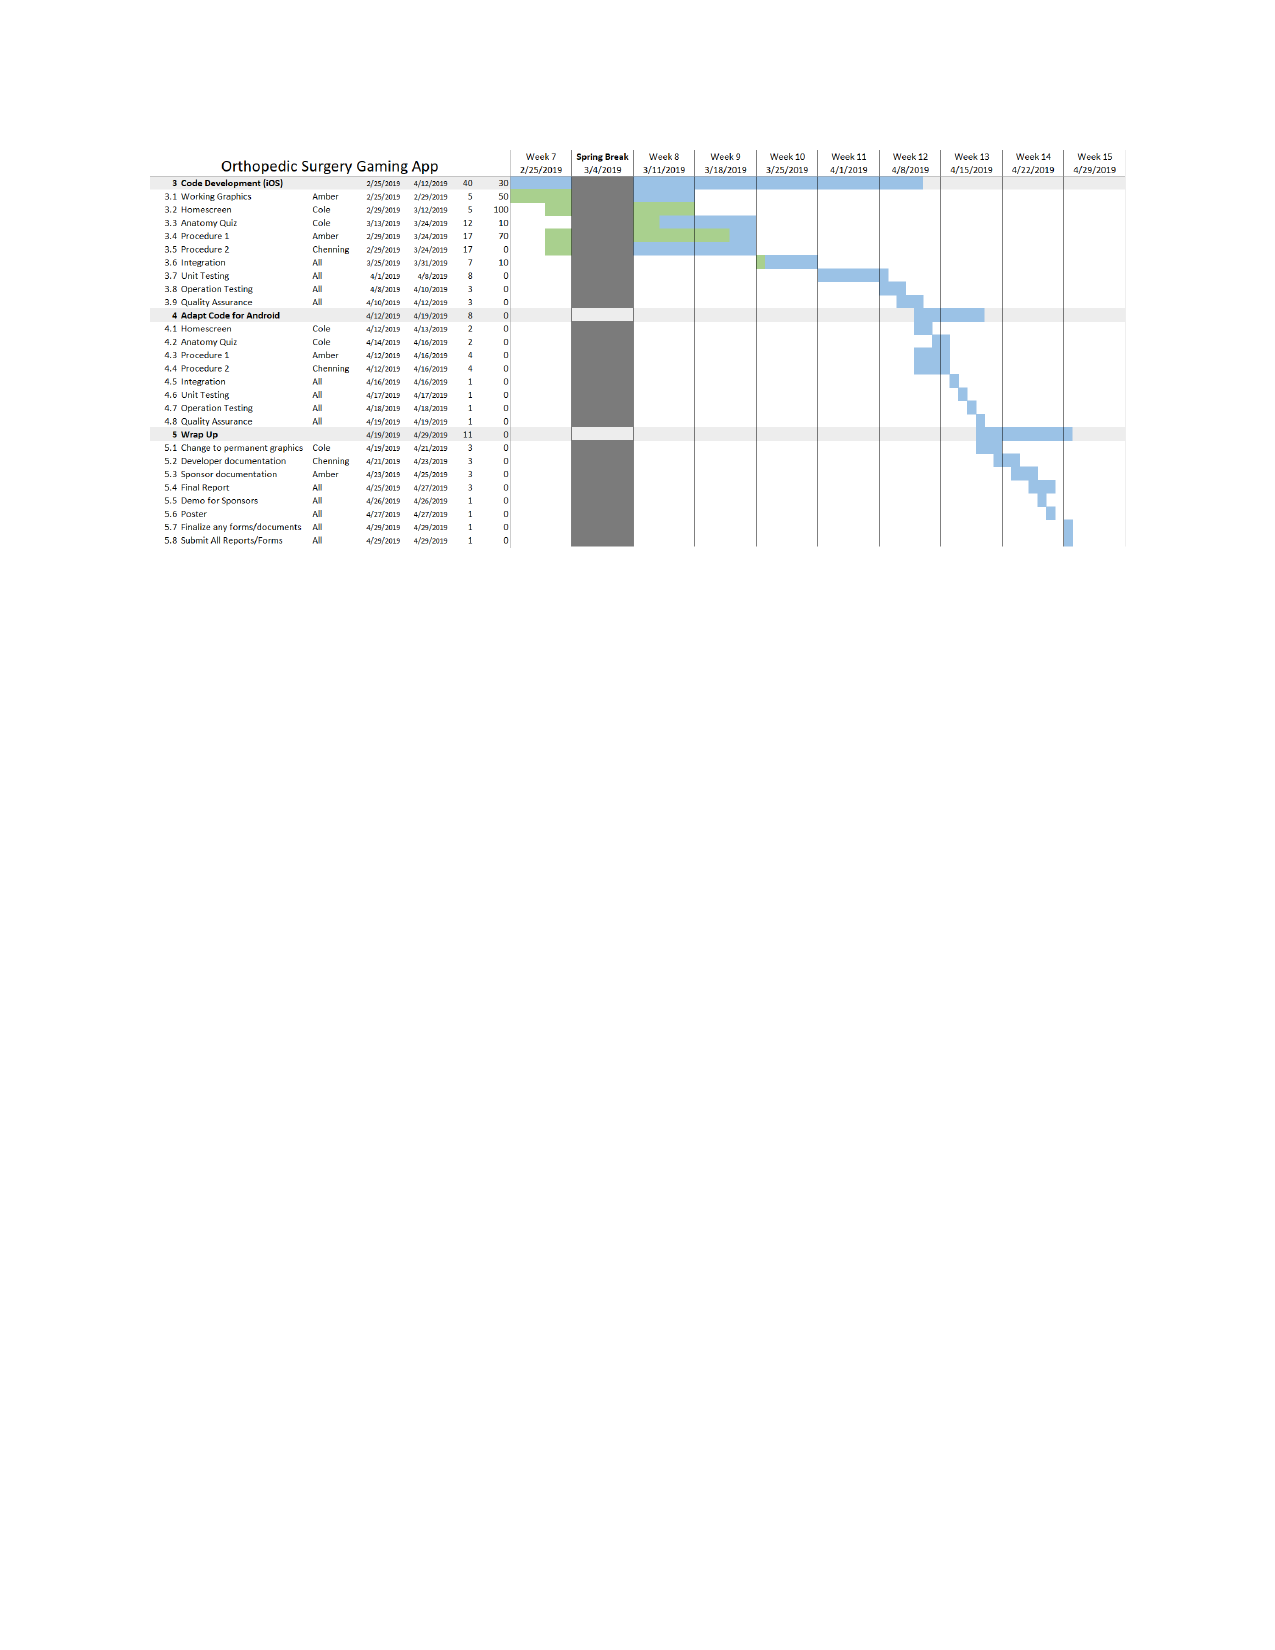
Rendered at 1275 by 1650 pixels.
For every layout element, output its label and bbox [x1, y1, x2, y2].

picture [150, 150, 1125, 548]
